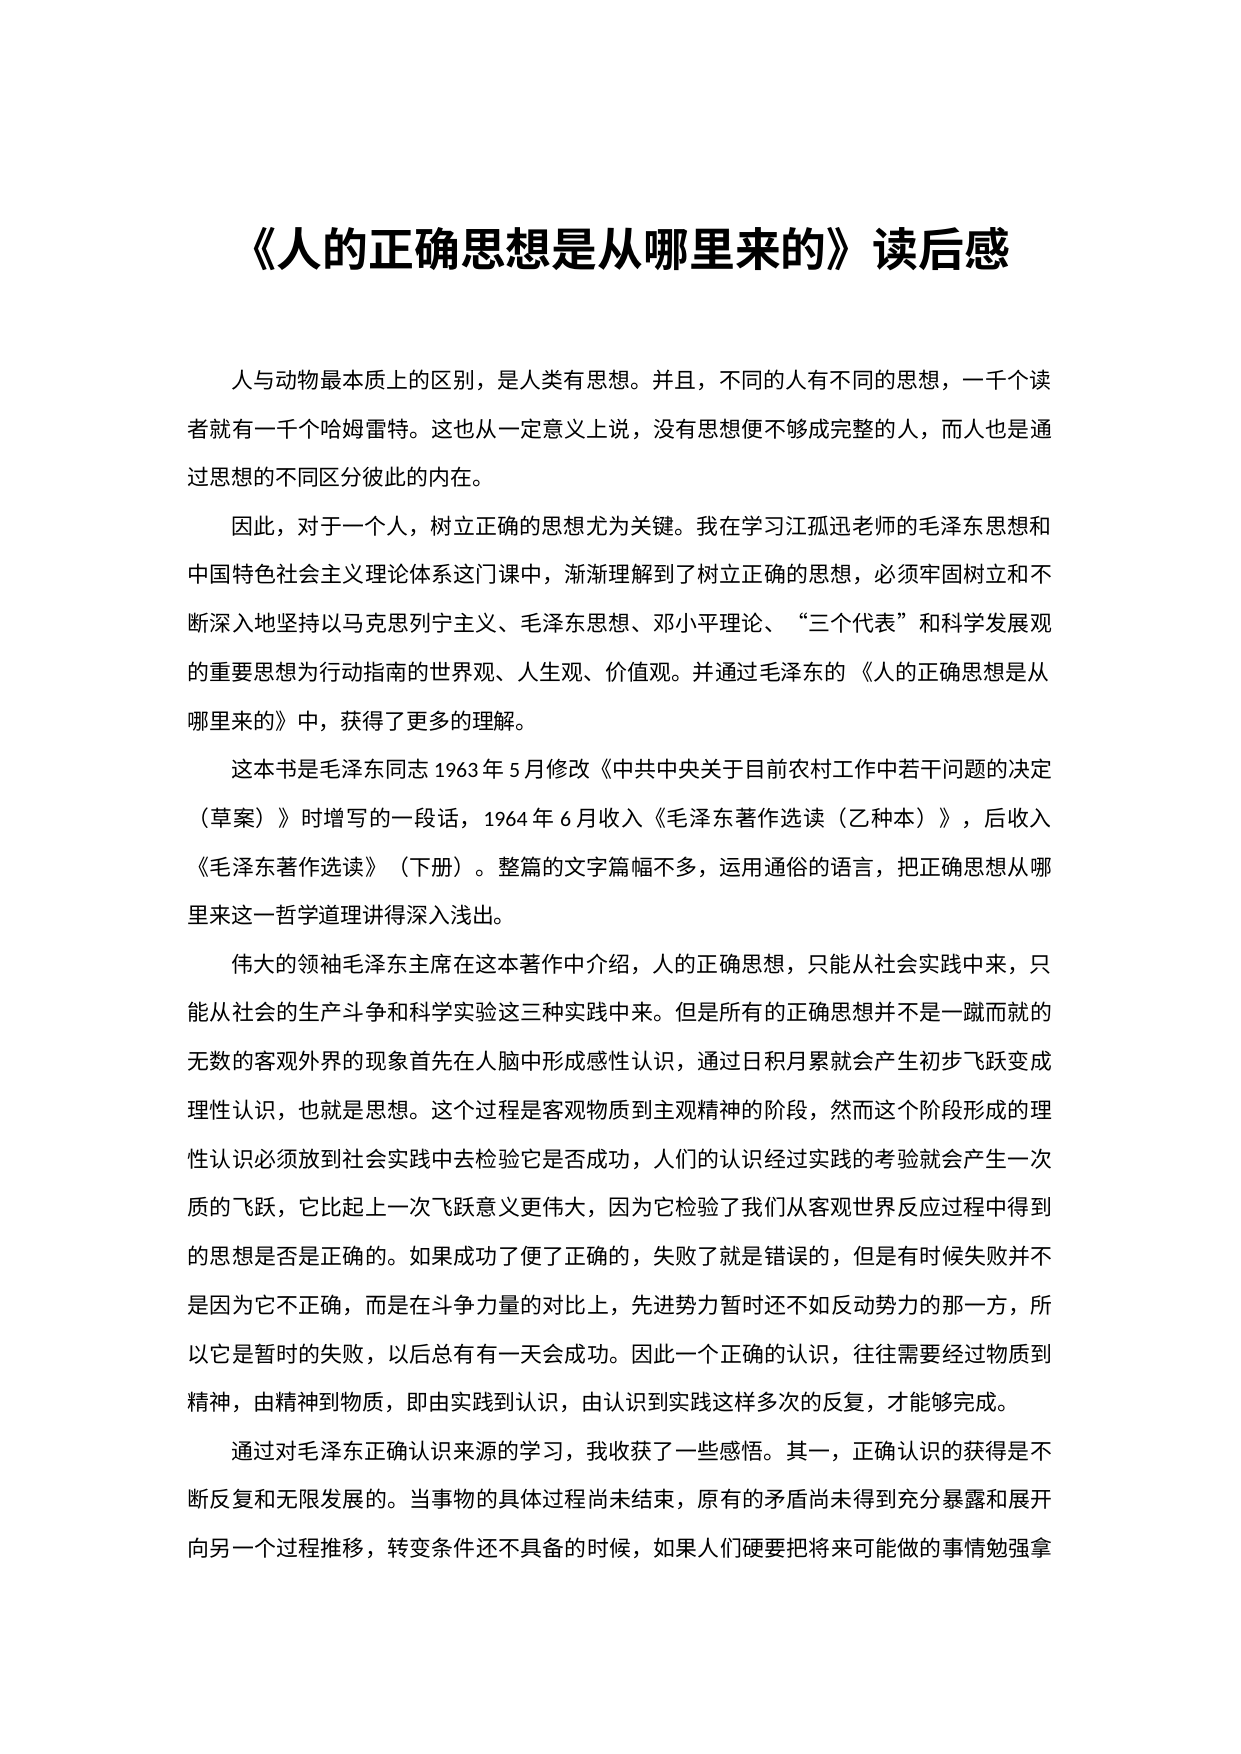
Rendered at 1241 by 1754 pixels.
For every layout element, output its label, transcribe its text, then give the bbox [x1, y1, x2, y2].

text 这本书是毛泽东同志1963年5月修改《中共中央关于目前农村工作中若干问题的决定（草案）》时增写的一段话，1964年6月收入《毛泽东著作选读（乙种本）》，后收入《毛泽东著作选读》（下册）。整篇的文字篇幅不多，运用通俗的语言，把正确思想从哪里来这一哲学道理讲得深入浅出。 [187, 752, 1053, 930]
text 伟大的领袖毛泽东主席在这本著作中介绍，人的正确思想，只能从社会实践中来，只能从社会的生产斗争和科学实验这三种实践中来。但是所有的正确思想并不是一蹴而就的，无数的客观外界的现象首先在人脑中形成感性认识，通过日积月累就会产生初步飞跃变成理性认识，也就是思想。这个过程是客观物质到主观精神的阶段，然而这个阶段形成的理性认识必须放到社会实践中去检验它是否成功，人们的认识经过实践的考验就会产生一次质的飞跃，它比起上一次飞跃意义更伟大，因为它检验了我们从客观世界反应过程中得到的思想是否是正确的。如果成功了便了正确的，失败了就是错误的，但是有时候失败并不是因为它不正确，而是在斗争力量的对比上，先进势力暂时还不如反动势力的那一方，所以它是暂时的失败，以后总有有一天会成功。因此一个正确的认识，往往需要经过物质到精神，由精神到物质，即由实践到认识，由认识到实践这样多次的反复，才能够完成。 [187, 946, 1053, 1417]
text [187, 1433, 1053, 1563]
text 因此，对于一个人，树立正确的思想尤为关键。我在学习江孤迅老师的毛泽东思想和中国特色社会主义理论体系这门课中，渐渐理解到了树立正确的思想，必须牢固树立和不断深入地坚持以马克思列宁主义、毛泽东思想、邓小平理论、“三个代表”和科学发展观的重要思想为行动指南的世界观、人生观、价值观。并通过毛泽东的 《人的正确思想是从哪里来的》中，获得了更多的理解。 [187, 508, 1053, 736]
subtitle 《人的正确思想是从哪里来的》读后感 [187, 197, 1053, 295]
text 人与动物最本质上的区别，是人类有思想。并且，不同的人有不同的思想，一千个读者就有一千个哈姆雷特。这也从一定意义上说，没有思想便不够成完整的人，而人也是通过思想的不同区分彼此的内在。 [187, 362, 1053, 492]
